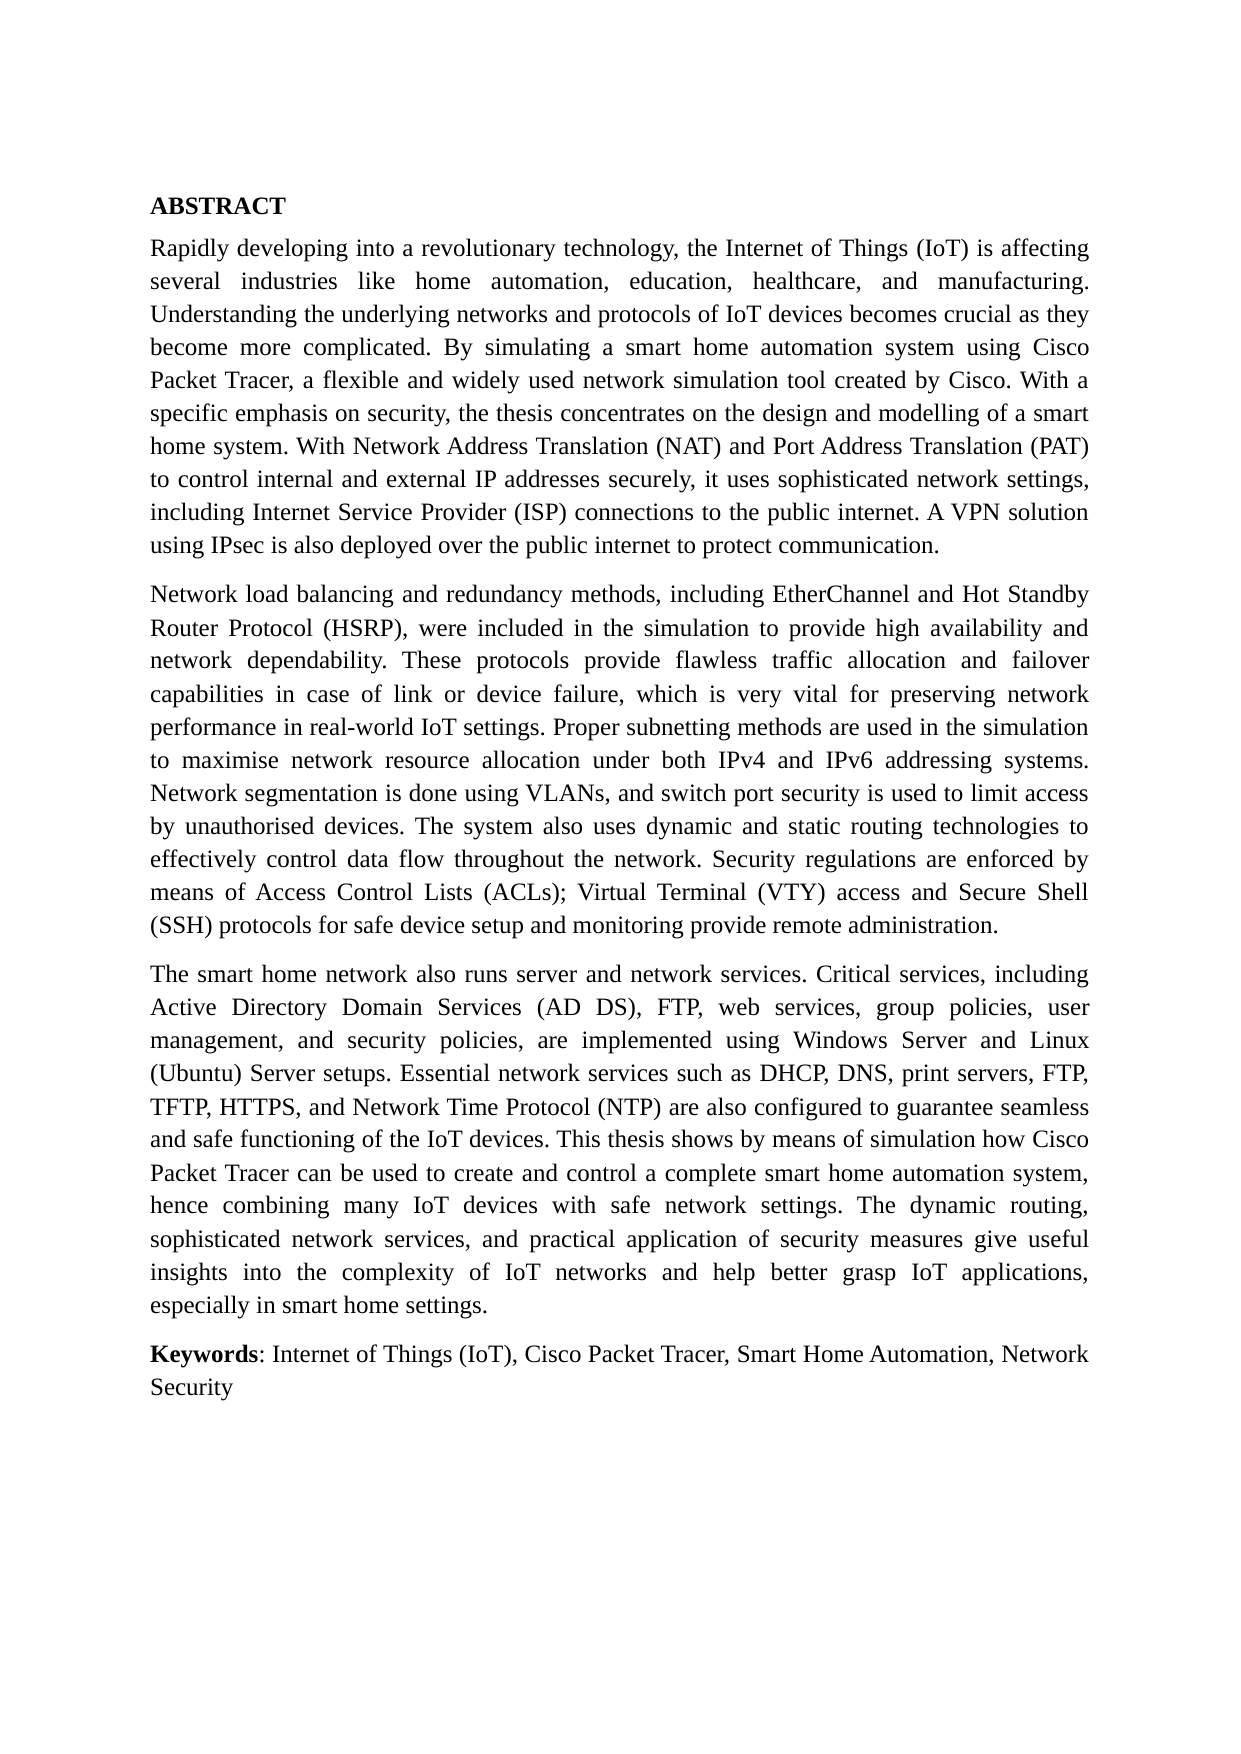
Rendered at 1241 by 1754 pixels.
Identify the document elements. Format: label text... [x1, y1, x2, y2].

text Keywords: Internet of Things (IoT), Cisco Packet Tracer, Smart Home Automation, Network Security [150, 1339, 1090, 1401]
subtitle ABSTRACT [150, 191, 1090, 220]
text The smart home network also runs server and network services. Critical services, including Active Directory Domain Services (AD DS), FTP, web services, group policies, user management, and security policies, are implemented using Windows Server and Linux (Ubuntu) Server setups. Essential network services such as DHCP, DNS, print servers, FTP, TFTP, HTTPS, and Network Time Protocol (NTP) are also configured to guarantee seamless and safe functioning of the IoT devices. This thesis shows by means of simulation how Cisco Packet Tracer can be used to create and control a complete smart home automation system, hence combining many IoT devices with safe network settings. The dynamic routing, sophisticated network services, and practical application of security measures give useful insights into the complexity of IoT networks and help better grasp IoT applications, especially in smart home settings. [150, 959, 1090, 1318]
text Rapidly developing into a revolutionary technology, the Internet of Things (IoT) is affecting several industries like home automation, education, healthcare, and manufacturing. Understanding the underlying networks and protocols of IoT devices becomes crucial as they become more complicated. By simulating a smart home automation system using Cisco Packet Tracer, a flexible and widely used network simulation tool created by Cisco. With a specific emphasis on security, the thesis concentrates on the design and modelling of a smart home system. With Network Address Translation (NAT) and Port Address Translation (PAT) to control internal and external IP addresses securely, it uses sophisticated network settings, including Internet Service Provider (ISP) connections to the public internet. A VPN solution using IPsec is also deployed over the public internet to protect communication. [150, 233, 1090, 559]
text Network load balancing and redundancy methods, including EtherChannel and Hot Standby Router Protocol (HSRP), were included in the simulation to provide high availability and network dependability. These protocols provide flawless traffic allocation and failover capabilities in case of link or device failure, which is very vital for preserving network performance in real-world IoT settings. Proper subnetting methods are used in the simulation to maximise network resource allocation under both IPv4 and IPv6 addressing systems. Network segmentation is done using VLANs, and switch port security is used to limit access by unauthorised devices. The system also uses dynamic and static routing technologies to effectively control data flow throughout the network. Security regulations are enforced by means of Access Control Lists (ACLs); Virtual Terminal (VTY) access and Secure Shell (SSH) protocols for safe device setup and monitoring provide remote administration. [150, 579, 1090, 938]
